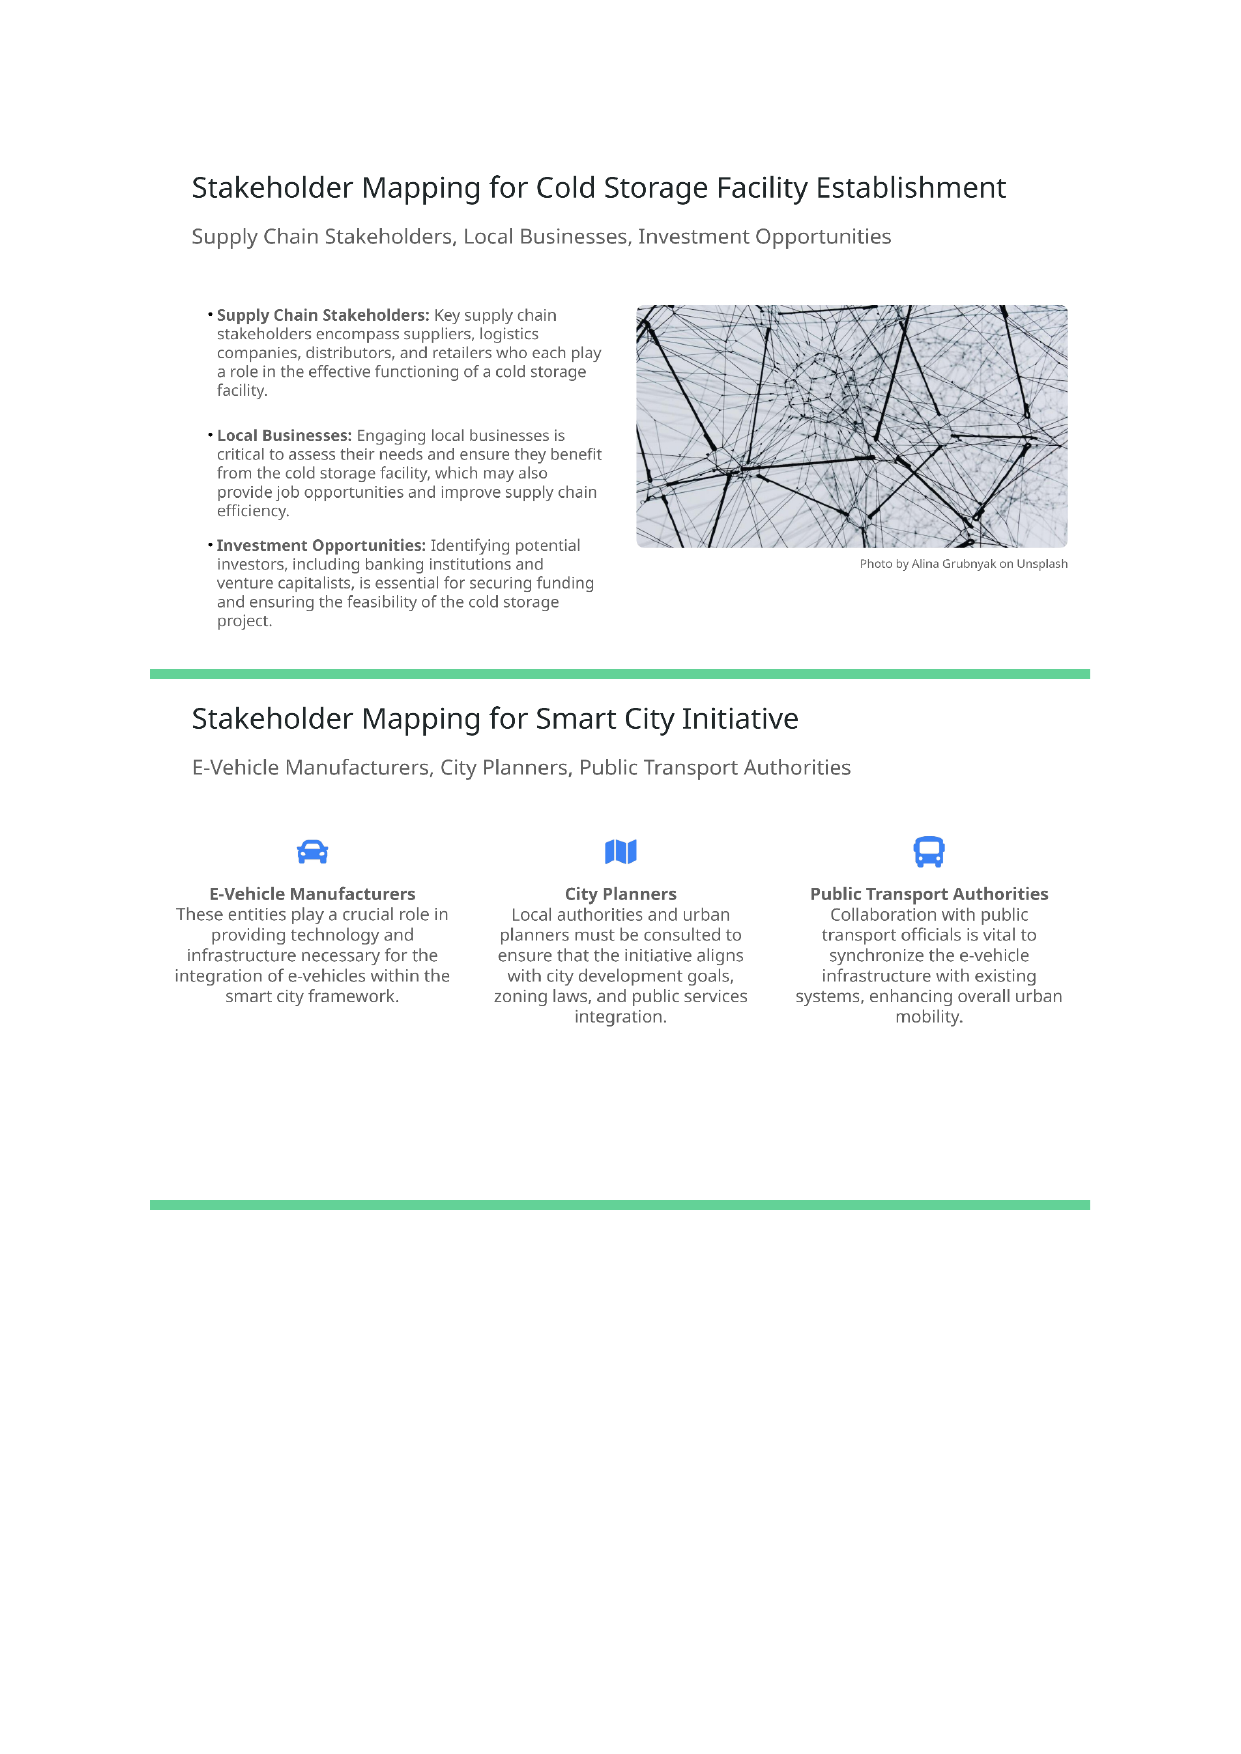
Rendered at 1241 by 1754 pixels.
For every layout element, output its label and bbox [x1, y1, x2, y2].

picture [150, 681, 1091, 1210]
picture [150, 150, 1091, 679]
